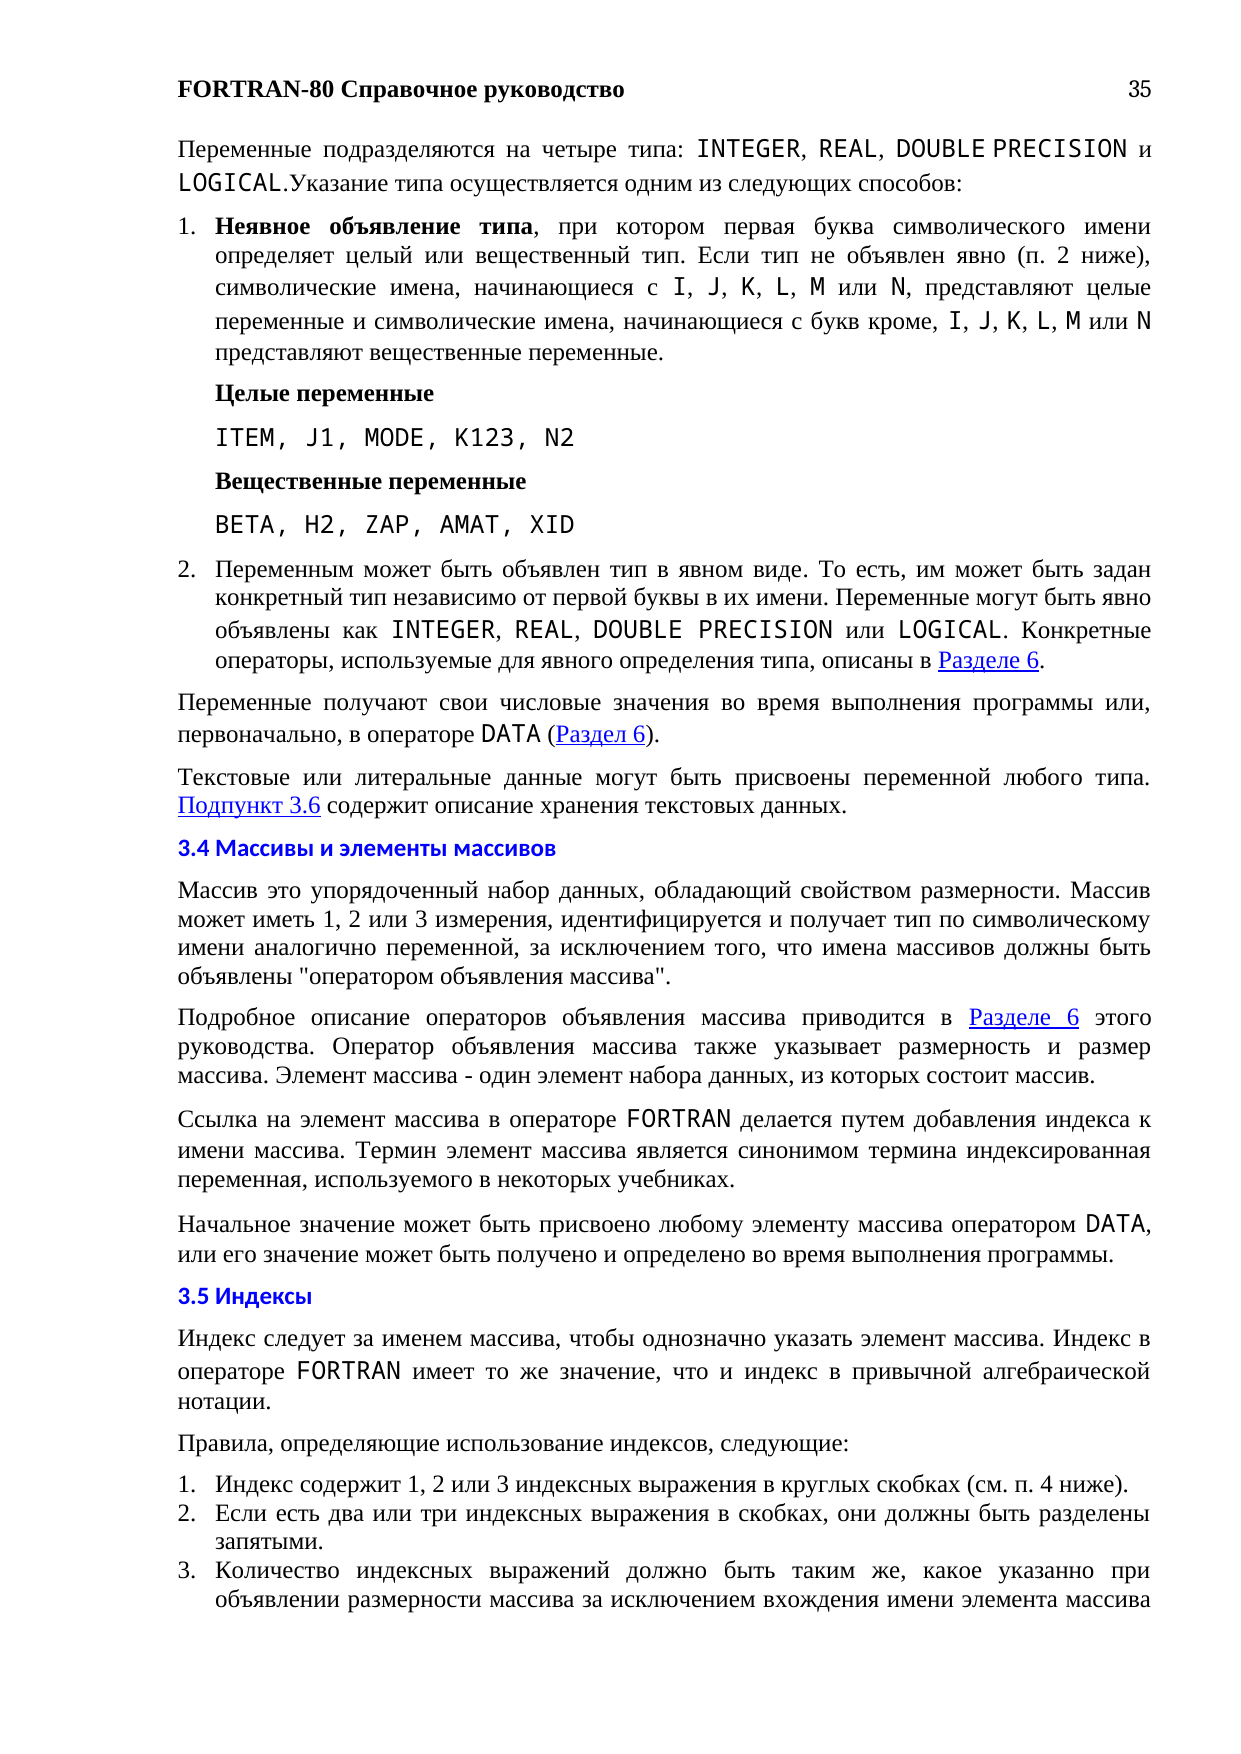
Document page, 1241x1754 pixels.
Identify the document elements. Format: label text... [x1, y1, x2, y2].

text Правила, определяющие использование индексов, следующие: [177, 1428, 1152, 1456]
text Вещественные переменные [215, 466, 1152, 495]
list Неявное объявление типа, при котором первая буква символического имени определяет целый или вещественный тип. Если тип не объявлен явно (п. 2 ниже), символические имена, начинающиеся с I, J, K, L, M или N, представляют целые переменные и символические имена, начинающиеся с букв кроме, I, J, K, L, M или N представляют вещественные переменные. [177, 211, 1152, 366]
text Подробное описание операторов объявления массива приводится в Разделе 6 этого руководства. Оператор объявления массива также указывает размерность и размер массива. Элемент массива - один элемент набора данных, из которых состоит массив. [177, 1002, 1152, 1089]
text Переменные подразделяются на четыре типа: INTEGER, REAL, DOUBLE PRECISION и LOGICAL.Указание типа осуществляется одним из следующих способов: [177, 131, 1152, 199]
subtitle 3.4 Массивы и элементы массивов [177, 832, 1152, 862]
subtitle 3.5 Индексы [177, 1281, 1152, 1311]
text Индекс следует за именем массива, чтобы однозначно указать элемент массива. Индекс в операторе FORTRAN имеет то же значение, что и индекс в привычной алгебраической нотации. [177, 1323, 1152, 1415]
text Текстовые или литеральные данные могут быть присвоены переменной любого типа. Подпункт 3.6 содержит описание хранения текстовых данных. [177, 762, 1152, 819]
list Индекс содержит 1, 2 или 3 индексных выражения в круглых скобках (см. п. 4 ниже). [177, 1469, 1152, 1498]
text Начальное значение может быть присвоено любому элементу массива оператором DATA, или его значение может быть получено и определено во время выполнения программы. [177, 1205, 1152, 1268]
list Если есть два или три индексных выражения в скобках, они должны быть разделены запятыми. [177, 1498, 1152, 1555]
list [177, 1555, 1152, 1613]
list Переменным может быть объявлен тип в явном виде. То есть, им может быть задан конкретный тип независимо от первой буквы в их имени. Переменные могут быть явно объявлены как INTEGER, REAL, DOUBLE PRECISION или LOGICAL. Конкретные операторы, используемые для явного определения типа, описаны в Разделе 6. [177, 554, 1152, 674]
text Целые переменные [215, 378, 1152, 407]
text Переменные получают свои числовые значения во время выполнения программы или, первоначально, в операторе DATA (Раздел 6). [177, 687, 1152, 749]
text ITEM, J1, MODE, K123, N2 [214, 419, 1152, 453]
text BETA, H2, ZAP, AMAT, XID [214, 507, 1152, 541]
text Ссылка на элемент массива в операторе FORTRAN делается путем добавления индекса к имени массива. Термин элемент массива является синонимом термина индексированная переменная, используемого в некоторых учебниках. [177, 1101, 1152, 1193]
text Массив это упорядоченный набор данных, обладающий свойством размерности. Массив может иметь 1, 2 или 3 измерения, идентифицируется и получает тип по символическому имени аналогично переменной, за исключением того, что имена массивов должны быть объявлены "оператором объявления массива". [177, 875, 1152, 990]
